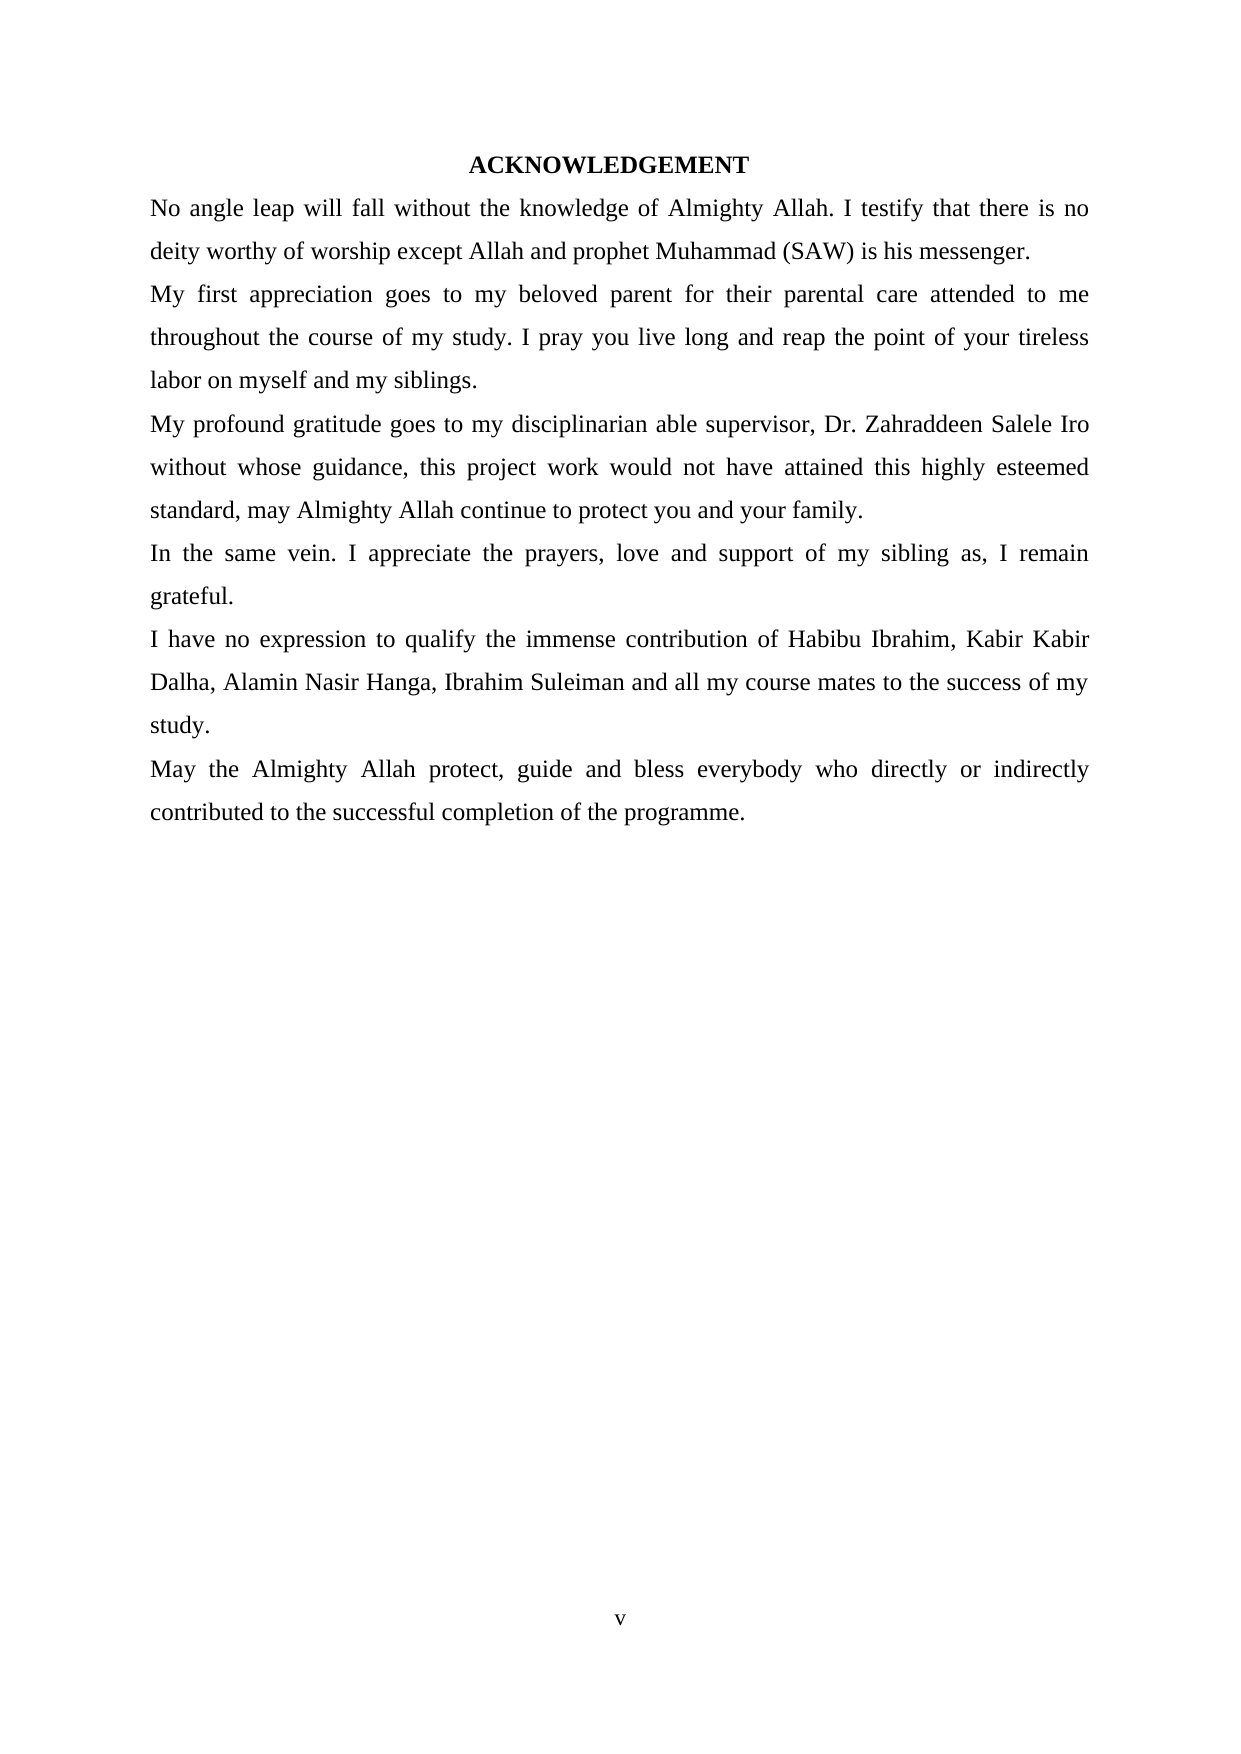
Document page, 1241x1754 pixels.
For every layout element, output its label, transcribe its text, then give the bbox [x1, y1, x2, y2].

text No angle leap will fall without the knowledge of Almighty Allah. I testify that there is no deity worthy of worship except Allah and prophet Muhammad (SAW) is his messenger. [150, 193, 1090, 265]
text In the same vein. I appreciate the prayers, love and support of my sibling as, I remain grateful. [150, 538, 1090, 610]
text ACKNOWLEDGEMENT [150, 150, 1090, 179]
text I have no expression to qualify the immense contribution of Habibu Ibrahim, Kabir Kabir Dalha, Alamin Nasir Hanga, Ibrahim Suleiman and all my course mates to the success of my study. [150, 624, 1090, 739]
text My first appreciation goes to my beloved parent for their parental care attended to me throughout the course of my study. I pray you live long and reap the point of your tireless labor on myself and my siblings. [150, 279, 1090, 394]
text May the Almighty Allah protect, guide and bless everybody who directly or indirectly contributed to the successful completion of the programme. [150, 754, 1090, 826]
text My profound gratitude goes to my disciplinarian able supervisor, Dr. Zahraddeen Salele Iro without whose guidance, this project work would not have attained this highly esteemed standard, may Almighty Allah continue to protect you and your family. [150, 409, 1090, 524]
